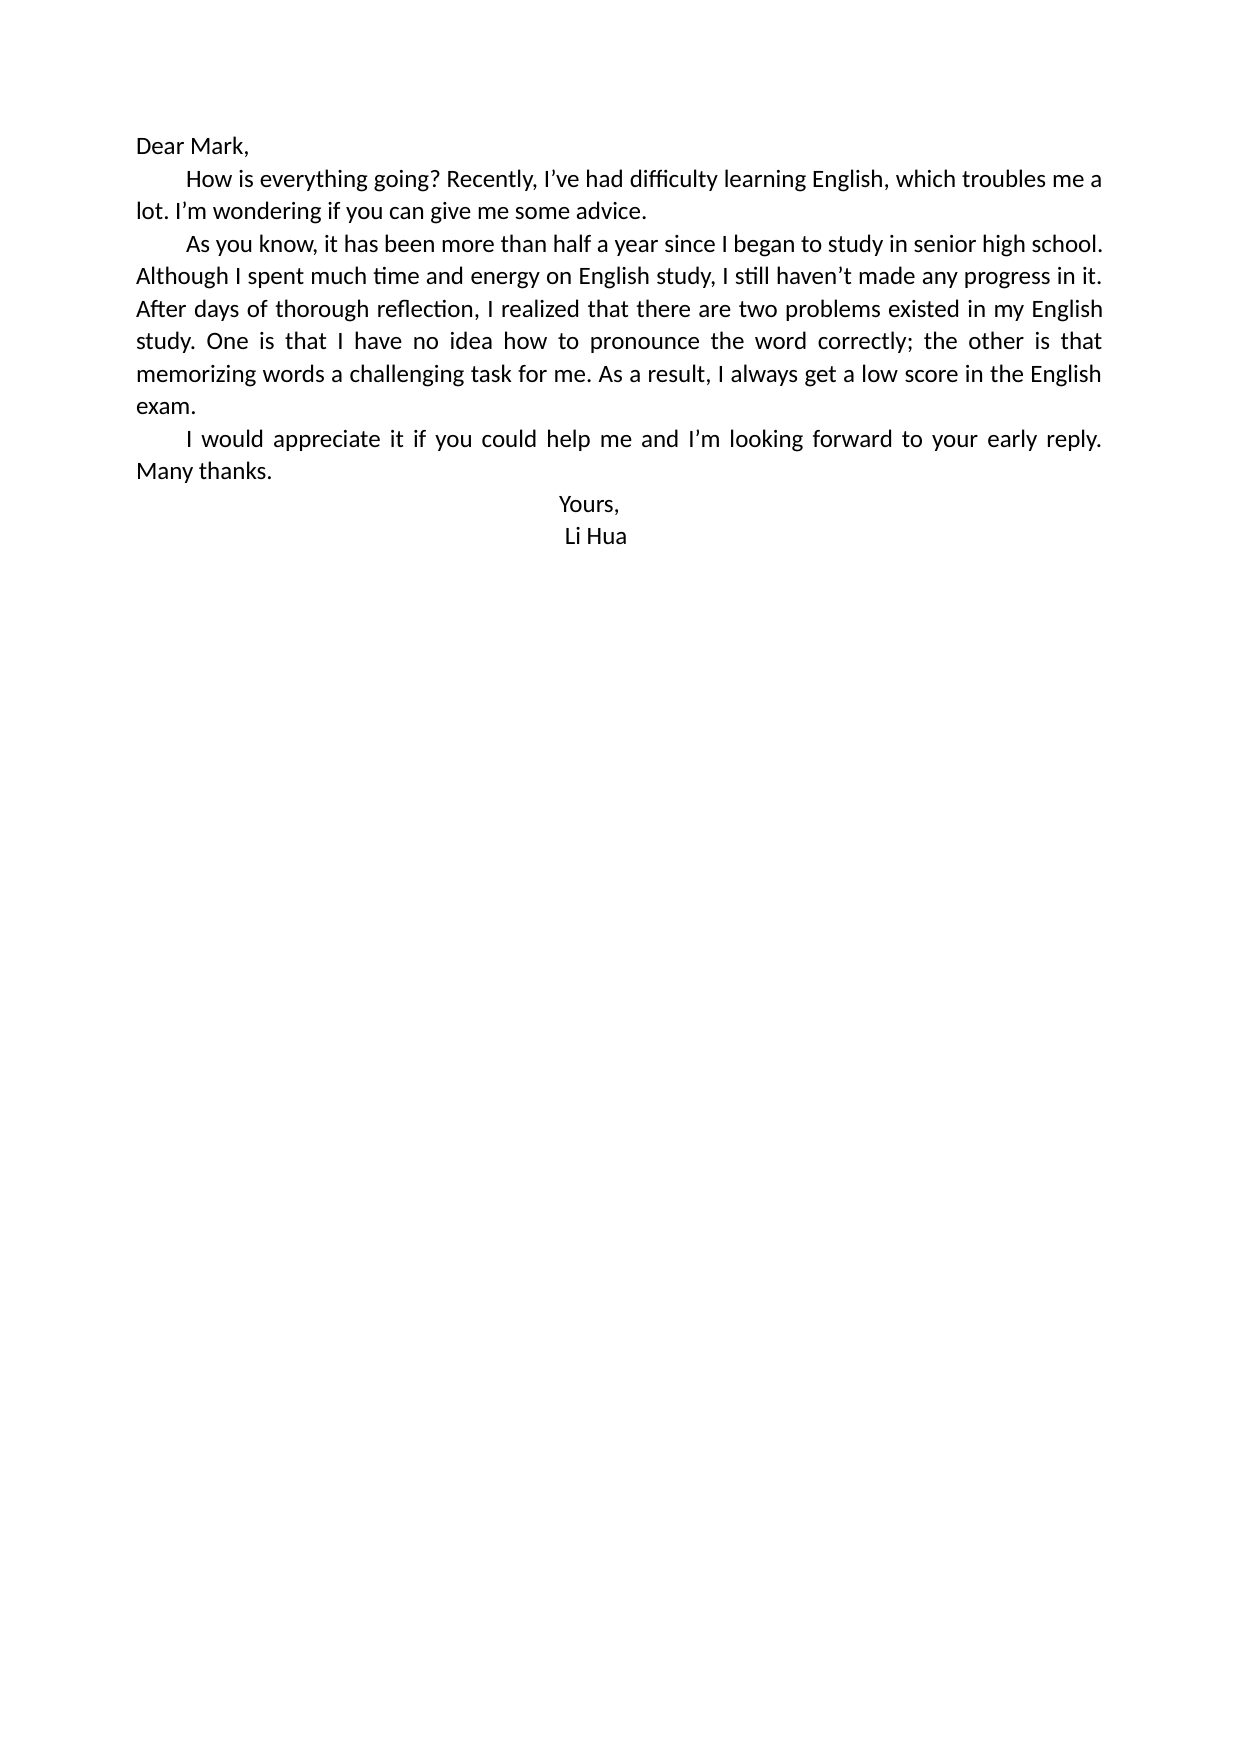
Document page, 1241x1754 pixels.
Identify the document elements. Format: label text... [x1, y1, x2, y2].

text Yours, [136, 487, 1104, 519]
text As you know, it has been more than half a year since I began to study in senior high school. Although I spent much time and energy on English study, I still haven’t made any progress in it. After days of thorough reflection, I realized that there are two problems existed in my English study. One is that I have no idea how to pronounce the word correctly; the other is that memorizing words a challenging task for me. As a result, I always get a low score in the English exam. [136, 227, 1104, 422]
text Li Hua [136, 519, 1104, 552]
text Dear Mark, [136, 129, 1104, 162]
text How is everything going? Recently, I’ve had difficulty learning English, which troubles me a lot. I’m wondering if you can give me some advice. [136, 162, 1104, 227]
text I would appreciate it if you could help me and I’m looking forward to your early reply. Many thanks. [136, 422, 1104, 487]
